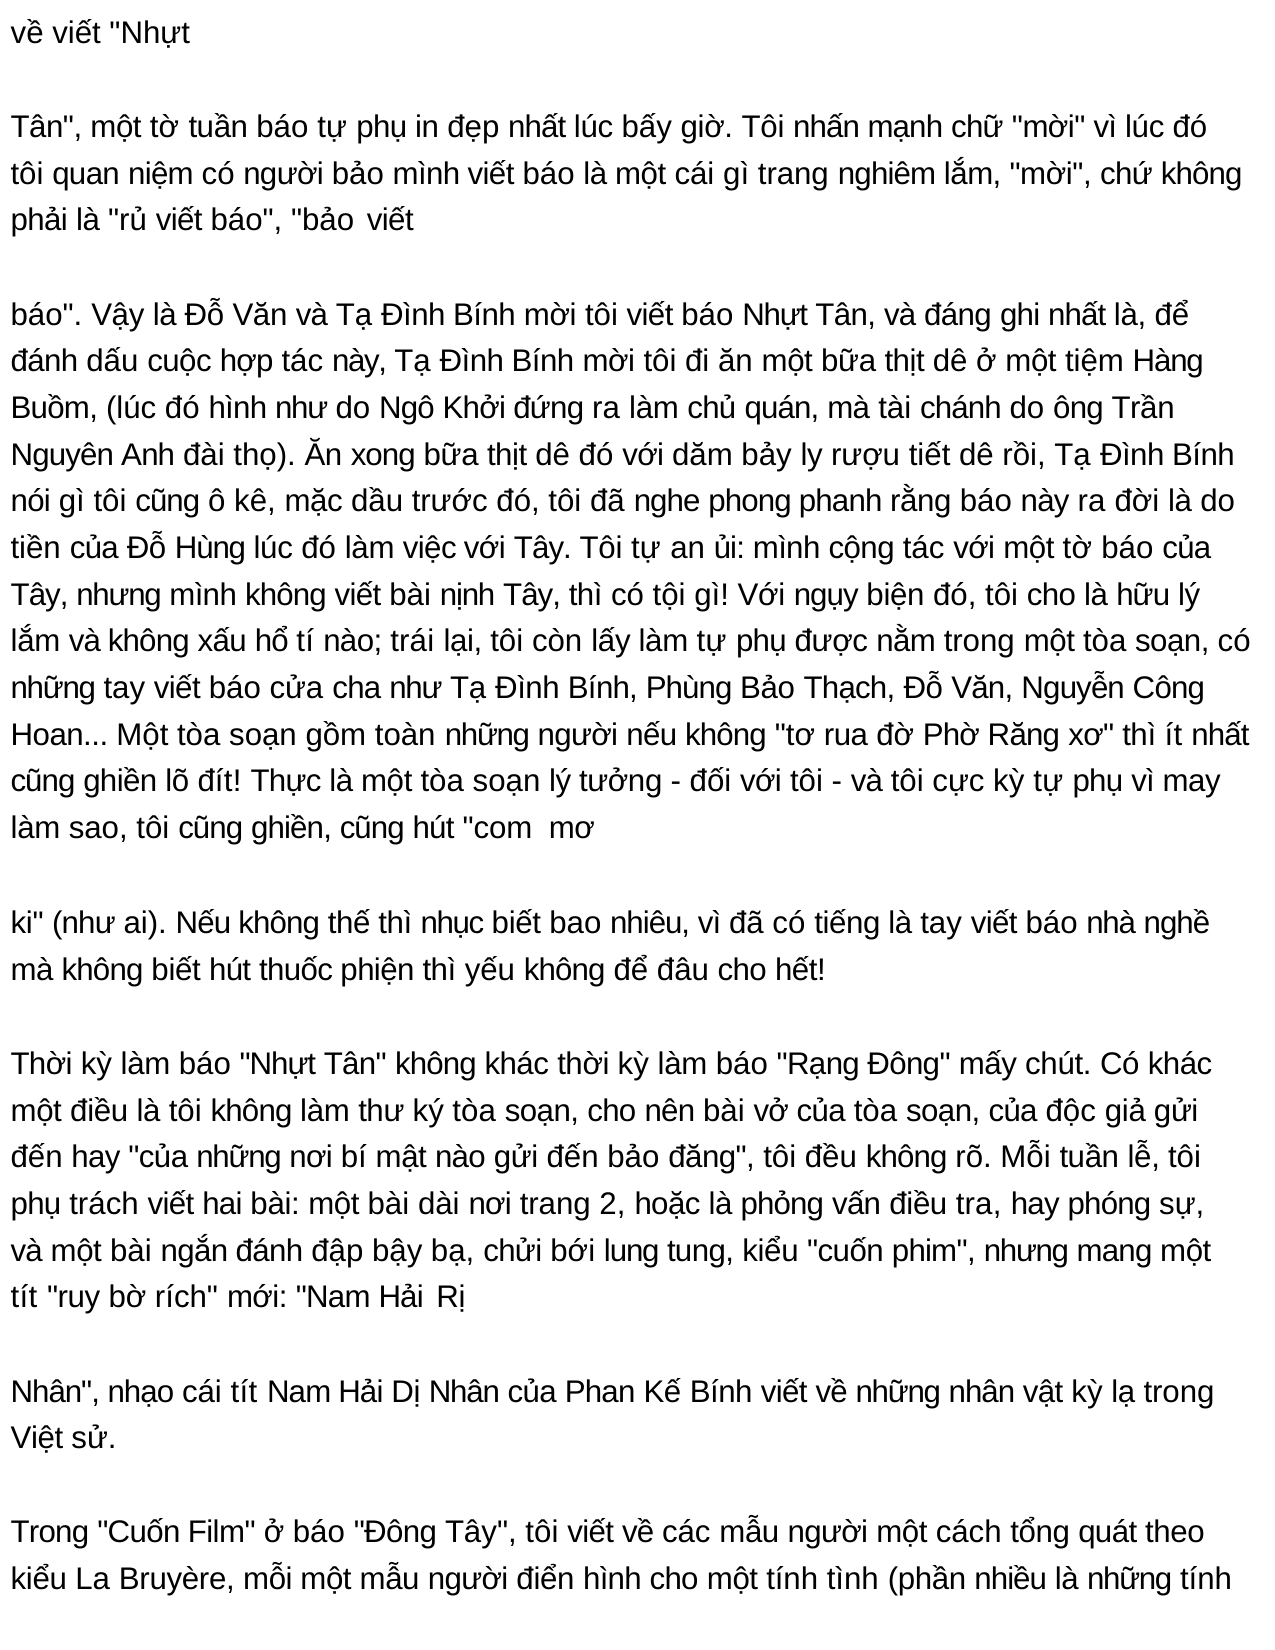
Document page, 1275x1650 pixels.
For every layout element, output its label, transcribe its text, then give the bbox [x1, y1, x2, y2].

text Trong "Cuốn Film" ở báo "Đông Tây", tôi viết về các mẫu người một cách tổng quát theo kiểu La Bruyère, mỗi một mẫu người điển hình cho một tính tình (phần nhiều là những tính [10, 1513, 1240, 1596]
text Nhân", nhạo cái tít Nam Hải Dị Nhân của Phan Kế Bính viết về những nhân vật kỳ lạ trong Việt sử. [10, 1373, 1240, 1455]
text báo". Vậy là Đỗ Văn và Tạ Đình Bính mời tôi viết báo Nhựt Tân, và đáng ghi nhất là, để đánh dấu cuộc hợp tác này, Tạ Đình Bính mời tôi đi ăn một bữa thịt dê ở một tiệm Hàng Buồm, (lúc đó hình như do Ngô Khởi đứng ra làm chủ quán, mà tài chánh do ông Trần Nguyên Anh đài thọ). Ăn xong bữa thịt dê đó với dăm bảy ly rượu tiết dê rồi, Tạ Đình Bính nói gì tôi cũng ô kê, mặc dầu trước đó, tôi đã nghe phong phanh rằng báo này ra đời là do tiền của Đỗ Hùng lúc đó làm việc với Tây. Tôi tự an ủi: mình cộng tác với một tờ báo của Tây, nhưng mình không viết bài nịnh Tây, thì có tội gì! Với ngụy biện đó, tôi cho là hữu lý lắm và không xấu hổ tí nào; trái lại, tôi còn lấy làm tự phụ được nằm trong một tòa soạn, có những tay viết báo cửa cha như Tạ Đình Bính, Phùng Bảo Thạch, Đỗ Văn, Nguyễn Công Hoan... Một tòa soạn gồm toàn những người nếu không "tơ rua đờ Phờ Răng xơ" thì ít nhất cũng ghiền lõ đít! Thực là một tòa soạn lý tưởng - đối với tôi - và tôi cực kỳ tự phụ vì may làm sao, tôi cũng ghiền, cũng hút "com mơ [10, 296, 1260, 845]
text Thời kỳ làm báo "Nhựt Tân" không khác thời kỳ làm báo "Rạng Đông" mấy chút. Có khác một điều là tôi không làm thư ký tòa soạn, cho nên bài vở của tòa soạn, của độc giả gửi đến hay "của những nơi bí mật nào gửi đến bảo đăng", tôi đều không rõ. Mỗi tuần lễ, tôi phụ trách viết hai bài: một bài dài nơi trang 2, hoặc là phỏng vấn điều tra, hay phóng sự, và một bài ngắn đánh đập bậy bạ, chửi bới lung tung, kiểu "cuốn phim", nhưng mang một tít "ruy bờ rích" mới: "Nam Hải Rị [10, 1045, 1240, 1314]
text về viết "Nhựt [10, 14, 1275, 50]
text Tân", một tờ tuần báo tự phụ in đẹp nhất lúc bấy giờ. Tôi nhấn mạnh chữ "mời" vì lúc đó tôi quan niệm có người bảo mình viết báo là một cái gì trang nghiêm lắm, "mời", chứ không phải là "rủ viết báo", "bảo viết [10, 108, 1247, 237]
text ki" (như ai). Nếu không thế thì nhục biết bao nhiêu, vì đã có tiếng là tay viết báo nhà nghề mà không biết hút thuốc phiện thì yếu không để đâu cho hết! [10, 904, 1240, 987]
